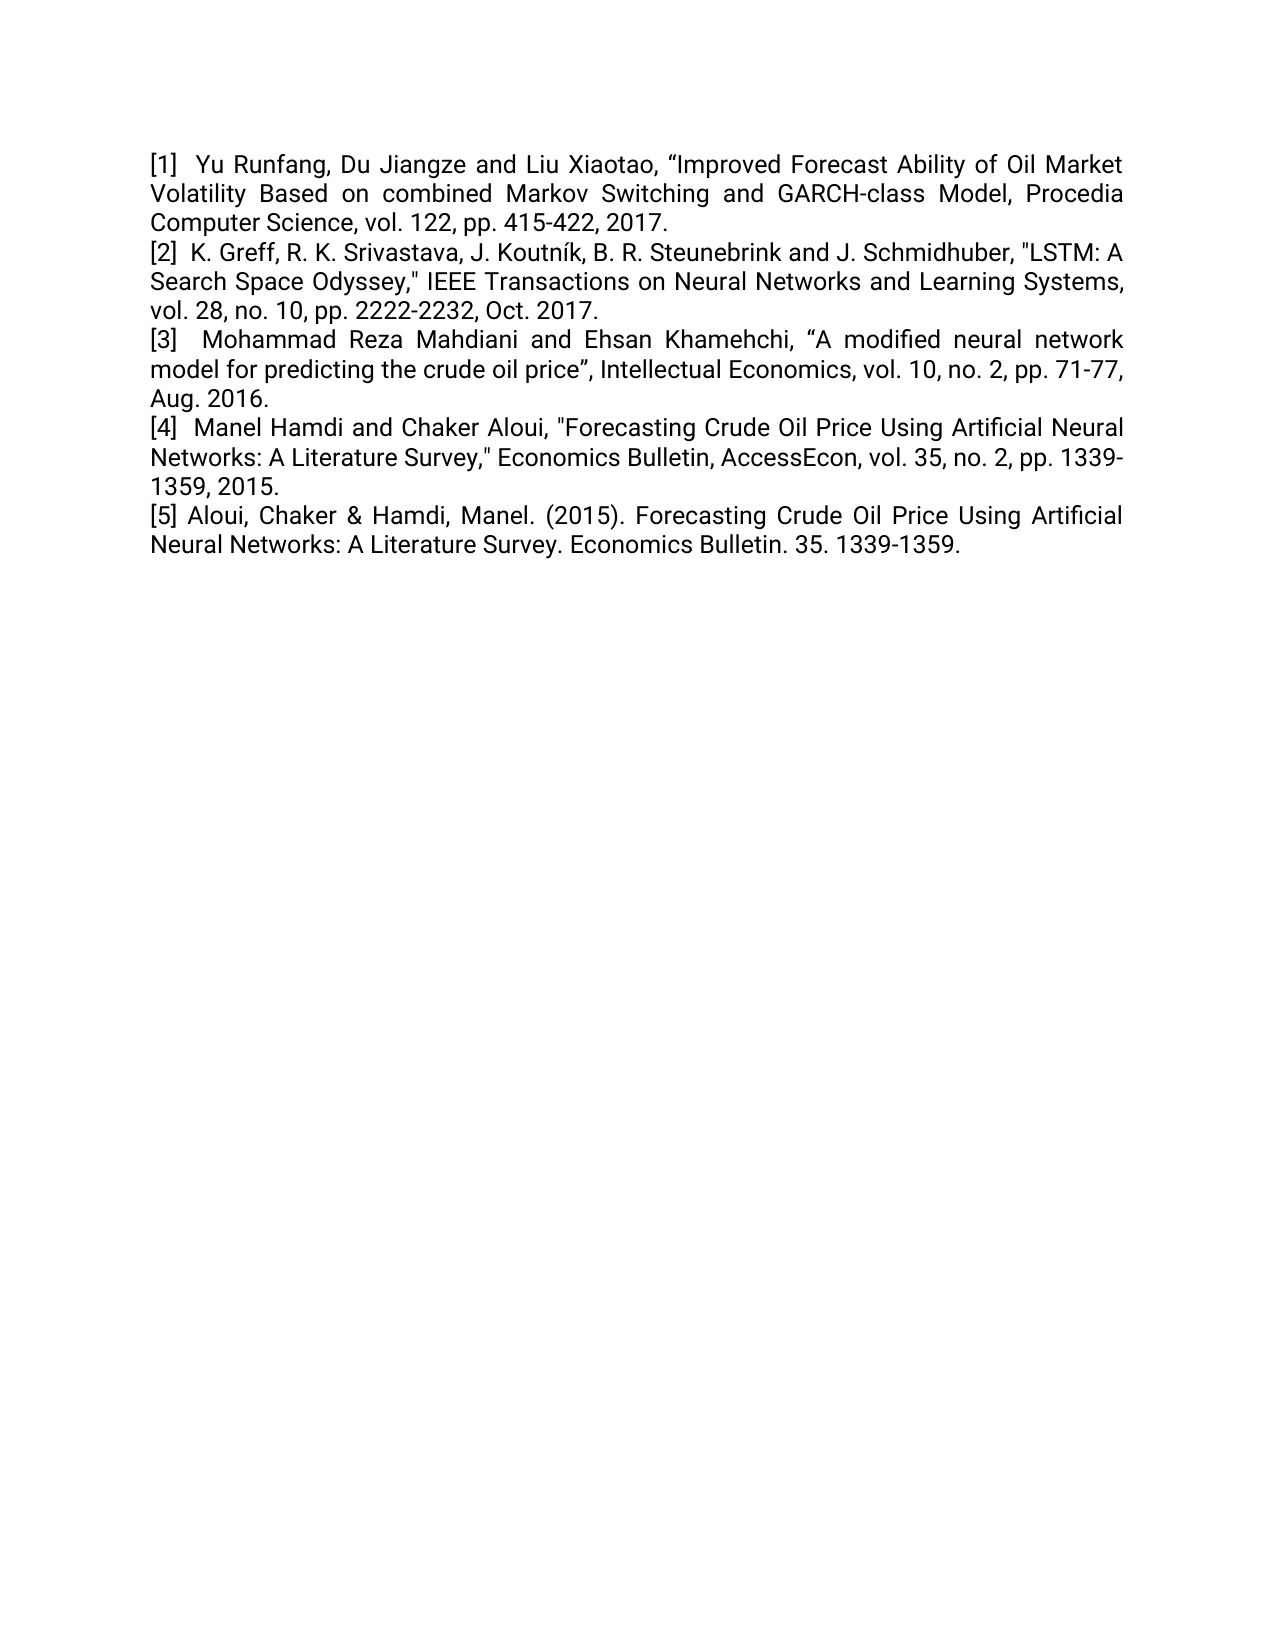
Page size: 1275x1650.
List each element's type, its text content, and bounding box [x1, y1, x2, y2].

text [4] Manel Hamdi and Chaker Aloui, "Forecasting Crude Oil Price Using Artificial Neural Networks: A Literature Survey," Economics Bulletin, AccessEcon, vol. 35, no. 2, pp. 1339-1359, 2015. [150, 413, 1125, 501]
text [5] Aloui, Chaker & Hamdi, Manel. (2015). Forecasting Crude Oil Price Using Artificial Neural Networks: A Literature Survey. Economics Bulletin. 35. 1339-1359. [150, 501, 1125, 560]
text [1] Yu Runfang, Du Jiangze and Liu Xiaotao, “Improved Forecast Ability of Oil Market Volatility Based on combined Markov Switching and GARCH-class Model, Procedia Computer Science, vol. 122, pp. 415-422, 2017. [150, 150, 1125, 238]
text [3] Mohammad Reza Mahdiani and Ehsan Khamehchi, “A modified neural network model for predicting the crude oil price”, Intellectual Economics, vol. 10, no. 2, pp. 71-77, Aug. 2016. [150, 326, 1125, 413]
text [2] K. Greff, R. K. Srivastava, J. Koutník, B. R. Steunebrink and J. Schmidhuber, "LSTM: A Search Space Odyssey," IEEE Transactions on Neural Networks and Learning Systems, vol. 28, no. 10, pp. 2222-2232, Oct. 2017. [150, 238, 1125, 326]
